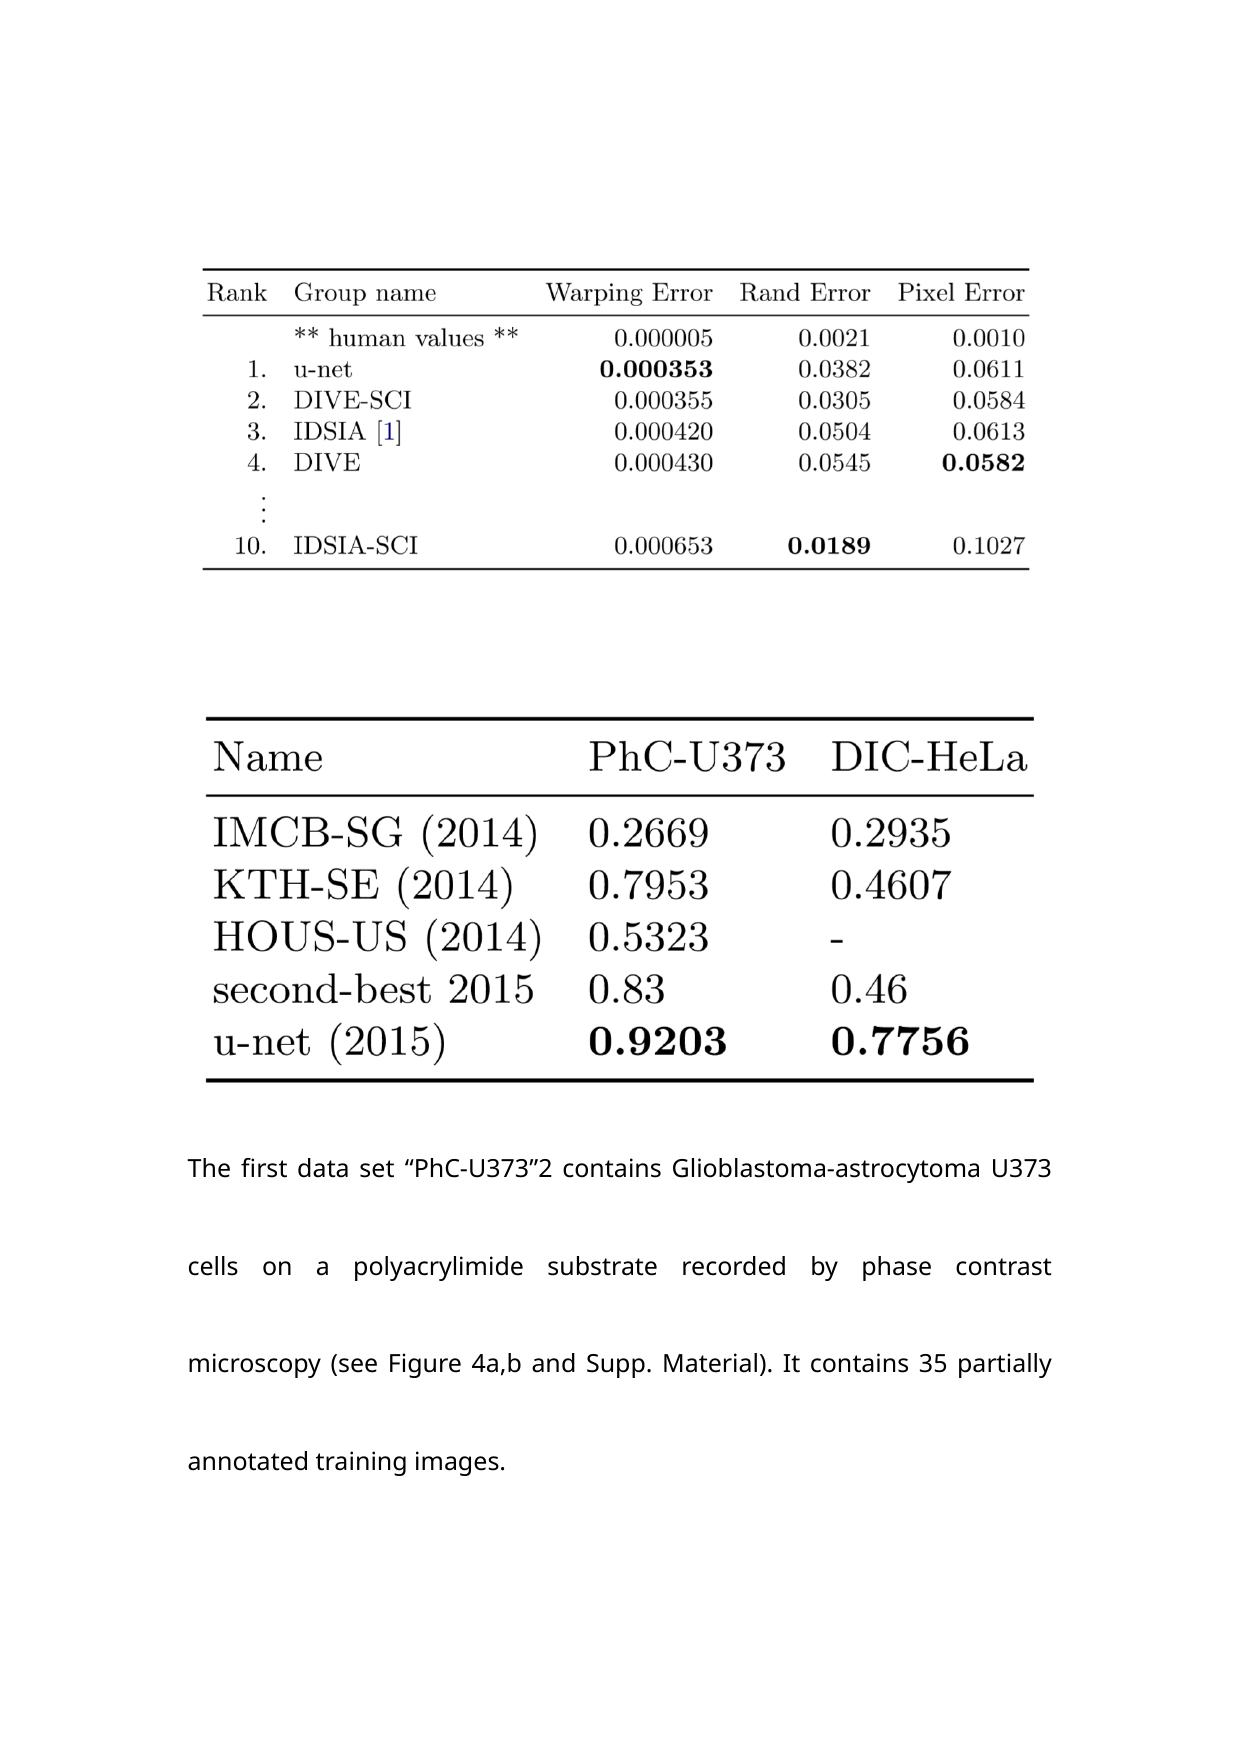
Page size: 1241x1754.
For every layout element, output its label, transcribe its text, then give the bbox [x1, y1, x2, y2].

picture [187, 698, 1053, 1100]
picture [187, 243, 1053, 601]
text The ﬁrst data set “PhC-U373”2 contains Glioblastoma-astrocytoma U373 cells on a polyacrylimide substrate recorded by phase contrast microscopy (see Figure 4a,b and Supp. Material). It contains 35 partially annotated training images. [187, 1136, 1053, 1493]
